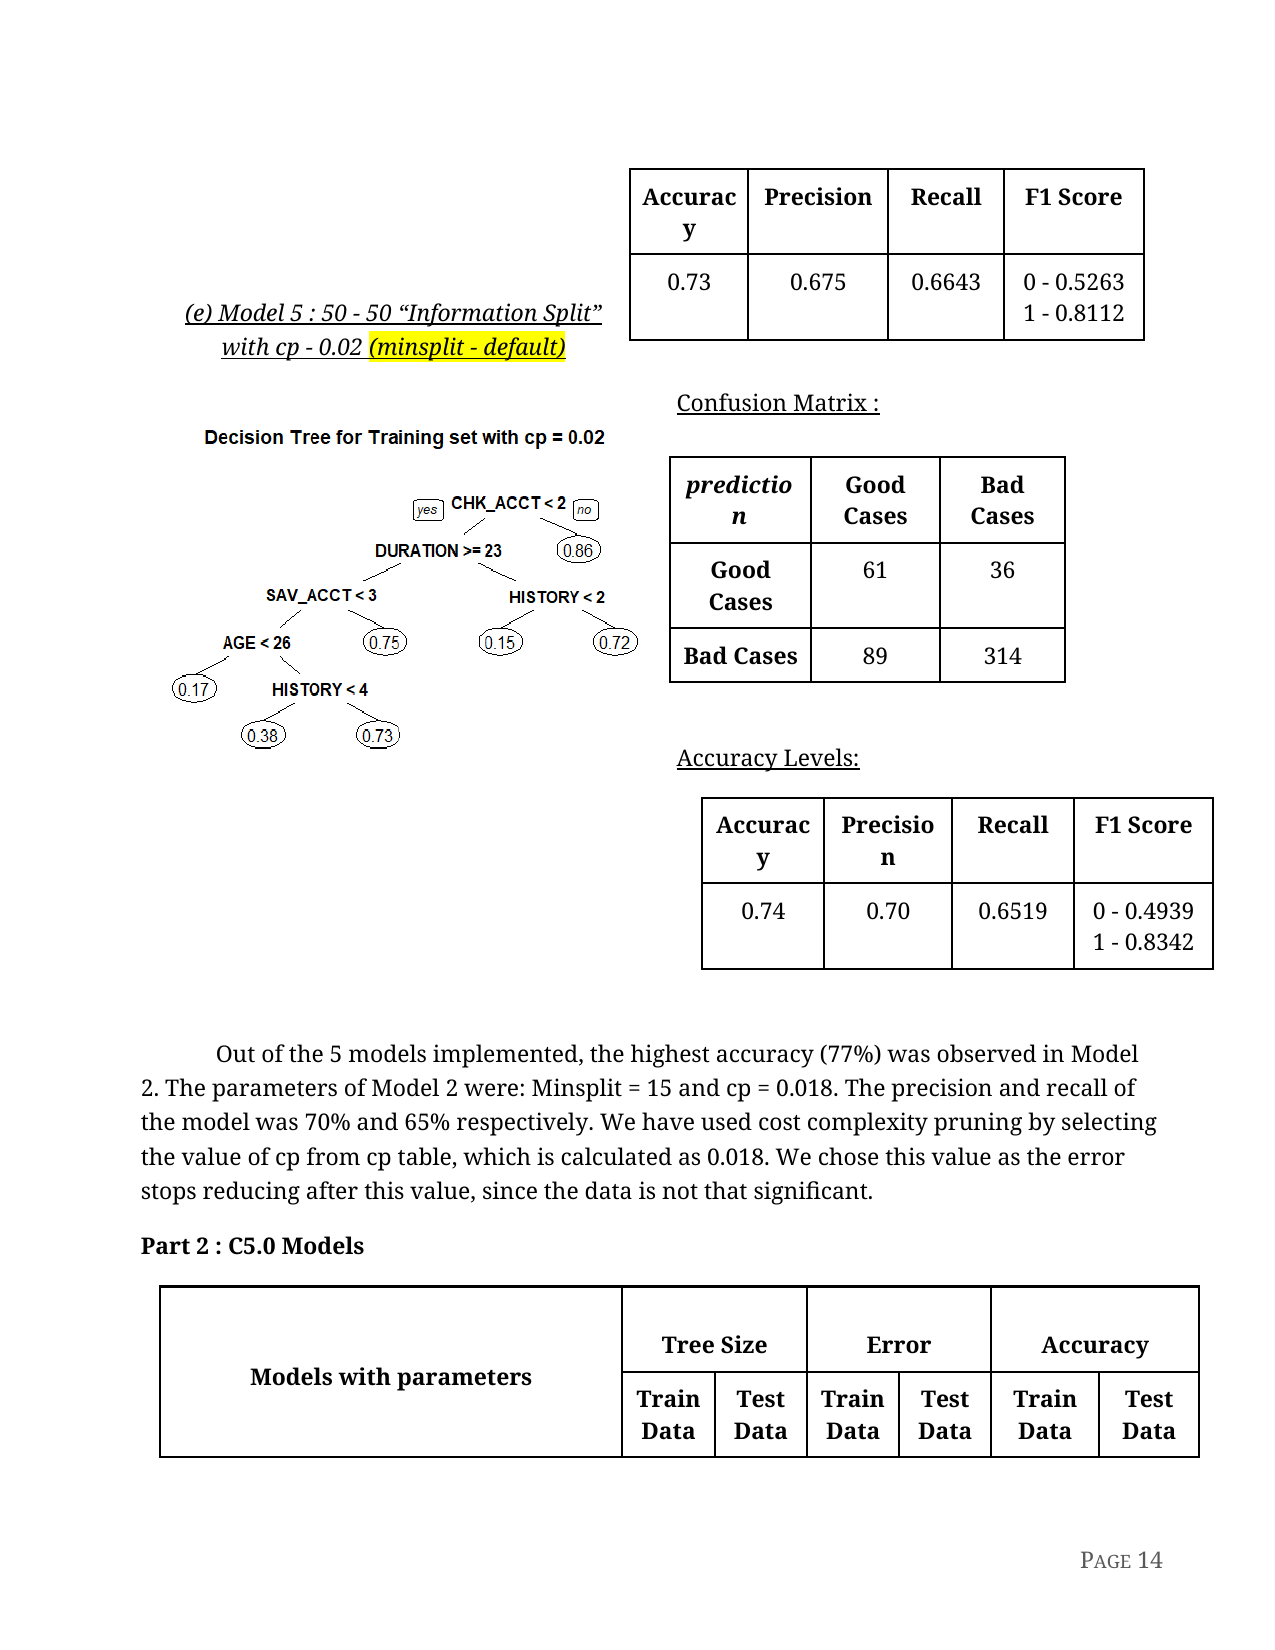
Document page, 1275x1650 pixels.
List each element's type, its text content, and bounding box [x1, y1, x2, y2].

table_cell 0.70 [825, 884, 951, 968]
table_cell 0.74 [703, 884, 823, 968]
table_cell 0 - 0.4939 1 - 0.8342 [1075, 884, 1212, 968]
table_cell 61 [812, 544, 939, 627]
table_cell 0.6519 [953, 884, 1073, 968]
text Out of the 5 models implemented, the highest accuracy (77%) was observed in Model 2. The parameters of Model 2 were: Minsplit = 15 and cp = 0.018. The precision and recall of the model was 70% and 65% respectively. We have used cost complexity pruning by selecting the value of cp from cp table, which is calculated as 0.018. We chose this value as the error stops reducing after this value, since the data is not that significant. [141, 1037, 1162, 1206]
table_cell Train Data [992, 1373, 1098, 1456]
text Part 2 : C5.0 Models [141, 1230, 1162, 1261]
table_header Accuracy [992, 1288, 1198, 1371]
table_header prediction [671, 458, 810, 542]
table_header Bad Cases [941, 458, 1064, 542]
table_cell 89 [812, 629, 939, 681]
table_cell Test Data [716, 1373, 806, 1456]
table_header Recall [889, 170, 1003, 253]
table_header Recall [953, 799, 1073, 882]
table_cell Train Data [808, 1373, 898, 1456]
table_header Precision [825, 799, 951, 882]
table_header Accuracy [703, 799, 823, 882]
table_cell 0.675 [749, 255, 887, 339]
table_cell Test Data [1100, 1373, 1198, 1456]
table_cell 0 - 0.5263 1 - 0.8112 [1005, 255, 1143, 339]
picture [140, 410, 658, 766]
text Confusion Matrix : [141, 386, 1162, 418]
table_header Tree Size [623, 1288, 806, 1371]
table_header Good Cases [812, 458, 939, 542]
table_cell 0.73 [631, 255, 747, 339]
table_header Models with parameters [161, 1288, 621, 1456]
table_cell Good Cases [671, 544, 810, 627]
table_cell 0.6643 [889, 255, 1003, 339]
table_header Accuracy [631, 170, 747, 253]
table_cell Test Data [900, 1373, 990, 1456]
table_header Error [808, 1288, 990, 1371]
table_cell 314 [941, 629, 1064, 681]
text (e) Model 5 : 50 - 50 “Information Split” with cp - 0.02 (minsplit - default) [178, 297, 1162, 362]
table_cell Bad Cases [671, 629, 810, 681]
table_cell 36 [941, 544, 1064, 627]
table_cell Train Data [623, 1373, 714, 1456]
text Accuracy Levels: [141, 742, 1162, 773]
table_header F1 Score [1075, 799, 1212, 882]
table_header F1 Score [1005, 170, 1143, 253]
table_header Precision [749, 170, 887, 253]
